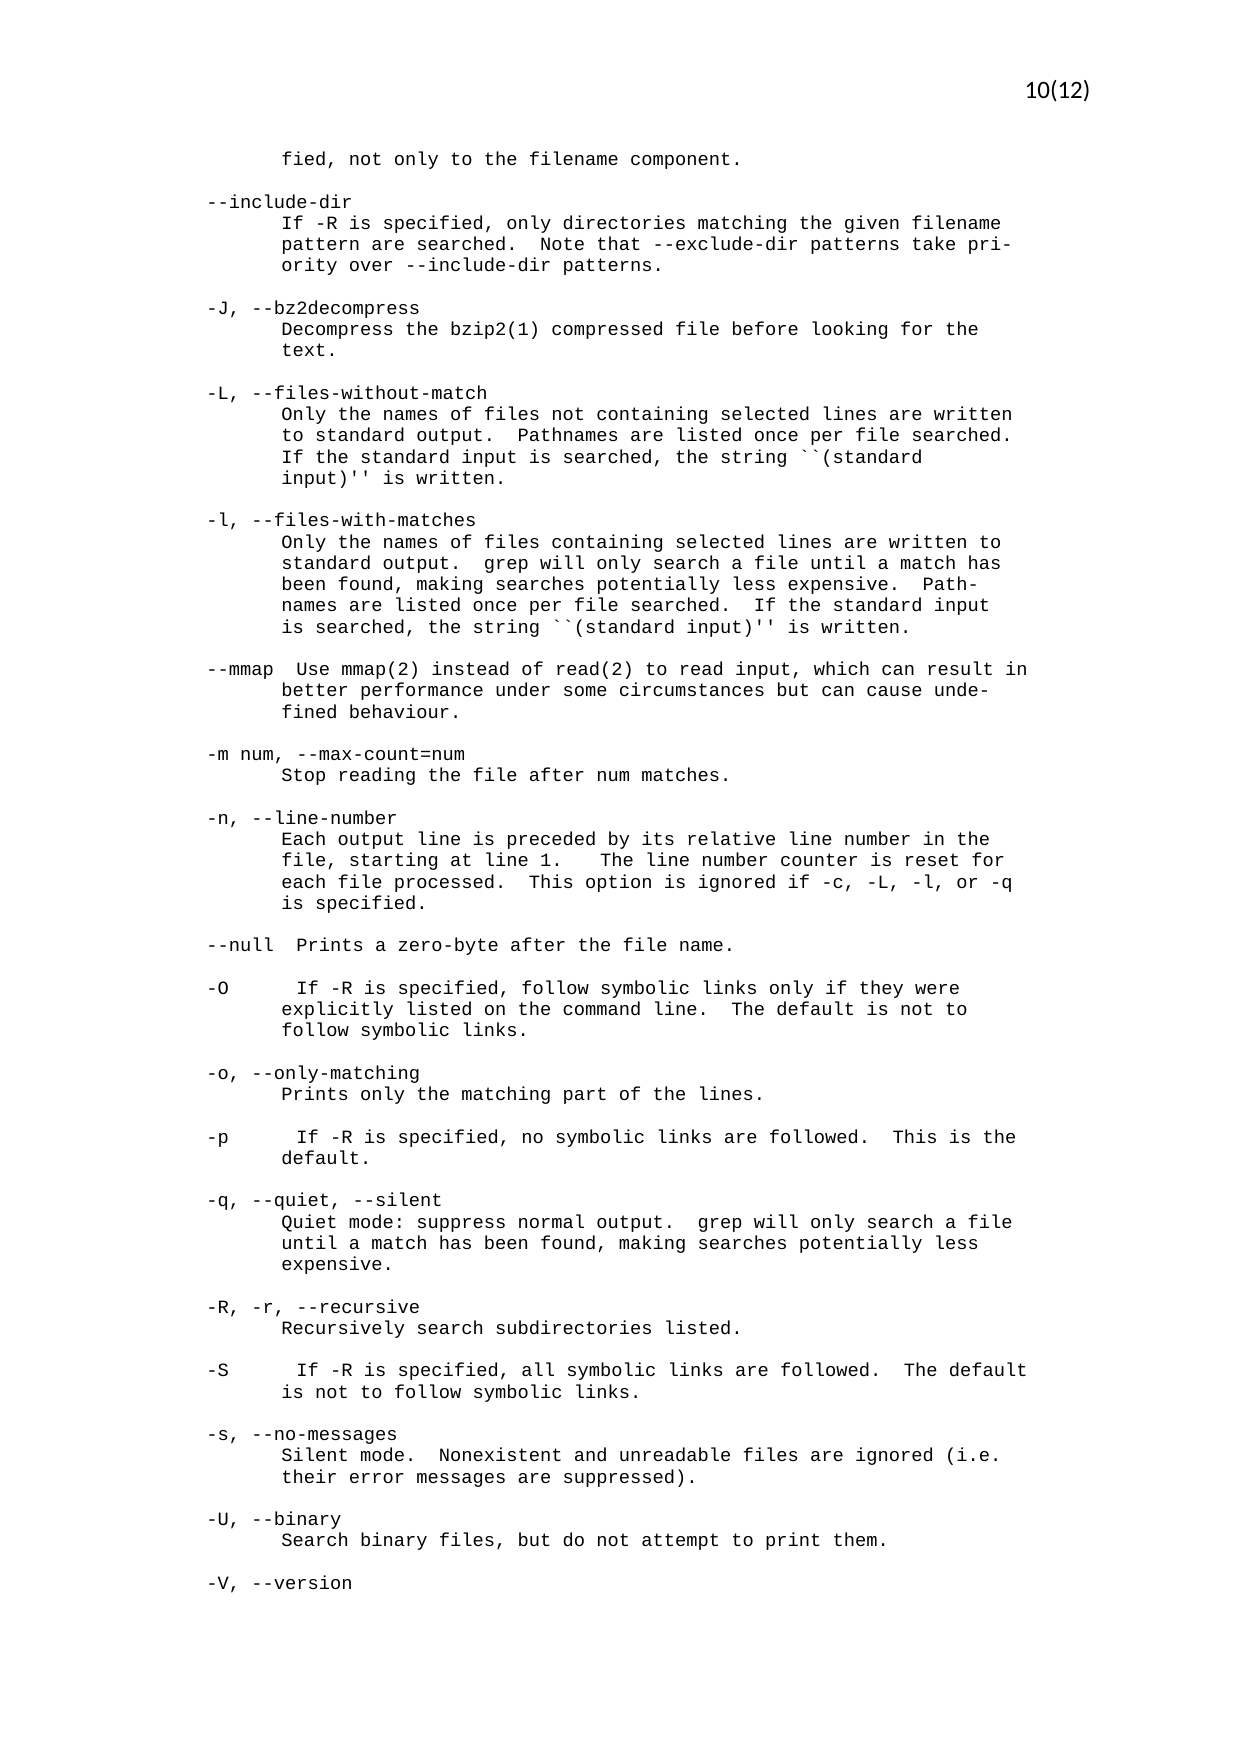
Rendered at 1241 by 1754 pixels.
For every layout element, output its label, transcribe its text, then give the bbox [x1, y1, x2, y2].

text --include-dir [150, 192, 1090, 214]
text their error messages are suppressed). [150, 1467, 1090, 1489]
text -J, --bz2decompress [150, 299, 1090, 320]
text -l, --files-with-matches [150, 511, 1090, 532]
text better performance under some circumstances but can cause unde- [150, 681, 1090, 702]
text fied, not only to the filename component. [150, 150, 1090, 171]
text -p If -R is specified, no symbolic links are followed. This is the [150, 1127, 1090, 1149]
text -L, --files-without-match [150, 384, 1090, 405]
text file, starting at line 1. The line number counter is reset for [150, 851, 1090, 872]
text -m num, --max-count=num [150, 745, 1090, 766]
text pattern are searched. Note that --exclude-dir patterns take pri- [150, 235, 1090, 256]
text Only the names of files containing selected lines are written to [150, 532, 1090, 554]
text If the standard input is searched, the string ``(standard [150, 447, 1090, 469]
text is searched, the string ``(standard input)'' is written. [150, 617, 1090, 639]
text fined behaviour. [150, 702, 1090, 724]
text to standard output. Pathnames are listed once per file searched. [150, 426, 1090, 447]
text each file processed. This option is ignored if -c, -L, -l, or -q [150, 872, 1090, 894]
text input)'' is written. [150, 469, 1090, 490]
text is specified. [150, 894, 1090, 915]
text until a match has been found, making searches potentially less [150, 1234, 1090, 1255]
text Decompress the bzip2(1) compressed file before looking for the [150, 320, 1090, 341]
text Recursively search subdirectories listed. [150, 1319, 1090, 1340]
text If -R is specified, only directories matching the given filename [150, 214, 1090, 235]
text -R, -r, --recursive [150, 1297, 1090, 1319]
text is not to follow symbolic links. [150, 1382, 1090, 1404]
text -o, --only-matching [150, 1064, 1090, 1085]
text standard output. grep will only search a file until a match has [150, 554, 1090, 575]
text follow symbolic links. [150, 1021, 1090, 1042]
text expensive. [150, 1255, 1090, 1276]
text --mmap Use mmap(2) instead of read(2) to read input, which can result in [150, 660, 1090, 681]
text text. [150, 341, 1090, 362]
text -U, --binary [150, 1510, 1090, 1531]
text -V, --version [150, 1574, 1090, 1595]
text Each output line is preceded by its relative line number in the [150, 830, 1090, 851]
text Quiet mode: suppress normal output. grep will only search a file [150, 1212, 1090, 1234]
text ority over --include-dir patterns. [150, 256, 1090, 277]
text been found, making searches potentially less expensive. Path- [150, 575, 1090, 596]
text -q, --quiet, --silent [150, 1191, 1090, 1212]
text Only the names of files not containing selected lines are written [150, 405, 1090, 426]
text -s, --no-messages [150, 1425, 1090, 1446]
text Silent mode. Nonexistent and unreadable files are ignored (i.e. [150, 1446, 1090, 1467]
text default. [150, 1149, 1090, 1170]
text -O If -R is specified, follow symbolic links only if they were [150, 979, 1090, 1000]
text --null Prints a zero-byte after the file name. [150, 936, 1090, 957]
text -S If -R is specified, all symbolic links are followed. The default [150, 1361, 1090, 1382]
text -n, --line-number [150, 809, 1090, 830]
text Search binary files, but do not attempt to print them. [150, 1531, 1090, 1552]
text Prints only the matching part of the lines. [150, 1085, 1090, 1106]
text names are listed once per file searched. If the standard input [150, 596, 1090, 617]
text Stop reading the file after num matches. [150, 766, 1090, 787]
text explicitly listed on the command line. The default is not to [150, 1000, 1090, 1021]
